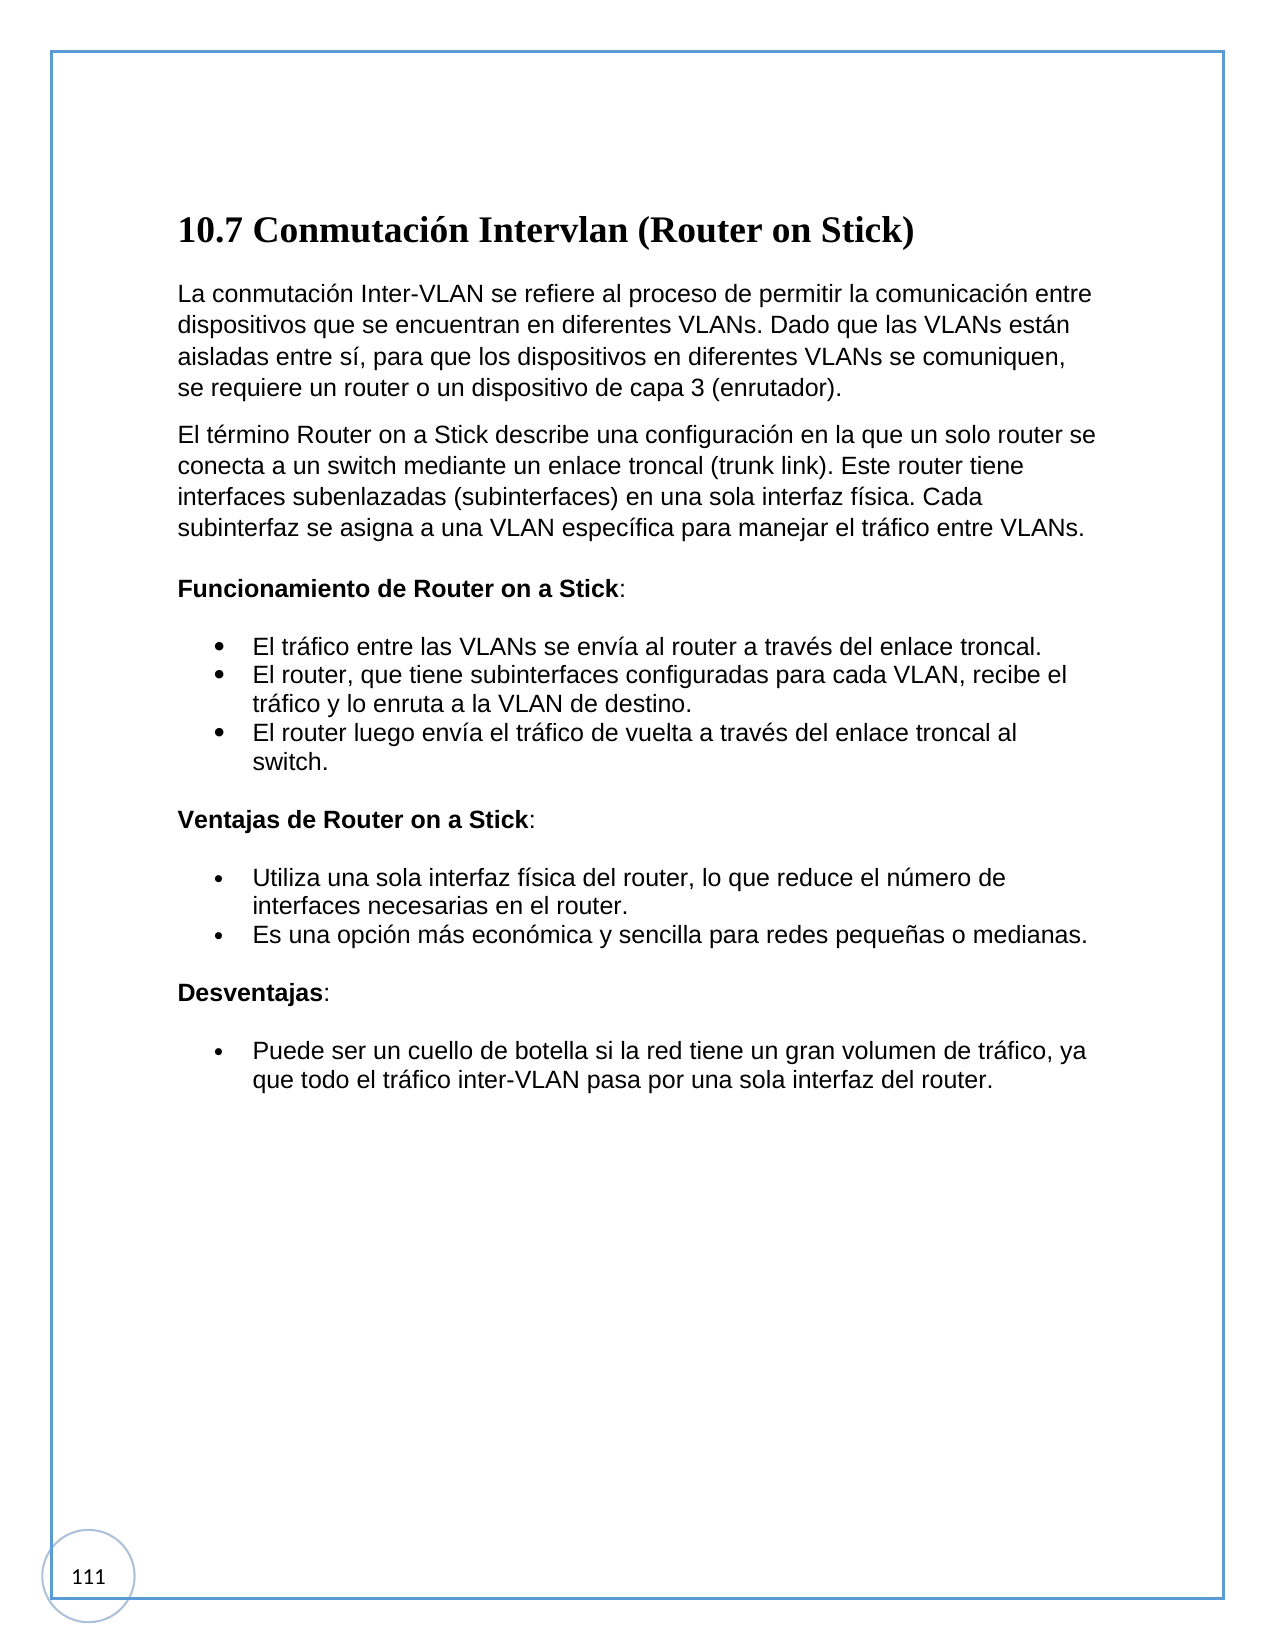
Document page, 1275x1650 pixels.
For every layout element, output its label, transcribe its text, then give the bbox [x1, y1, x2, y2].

text Funcionamiento de Router on a Stick: [177, 573, 1098, 602]
list Es una opción más económica y sencilla para redes pequeñas o medianas. [215, 920, 1098, 949]
text Ventajas de Router on a Stick: [177, 805, 1098, 833]
text Desventajas: [177, 978, 1098, 1007]
list El router luego envía el tráfico de vuelta a través del enlace troncal al switch. [215, 718, 1098, 776]
list Utiliza una sola interfaz física del router, lo que reduce el número de interfaces necesarias en el router. [215, 863, 1098, 920]
subtitle 10.7 Conmutación Intervlan (Router on Stick) [177, 207, 1098, 250]
list El router, que tiene subinterfaces configuradas para cada VLAN, recibe el tráfico y lo enruta a la VLAN de destino. [215, 660, 1098, 718]
text La conmutación Inter-VLAN se refiere al proceso de permitir la comunicación entre dispositivos que se encuentran en diferentes VLANs. Dado que las VLANs están aisladas entre sí, para que los dispositivos en diferentes VLANs se comuniquen, se requiere un router o un dispositivo de capa 3 (enrutador). [177, 279, 1098, 401]
list Puede ser un cuello de botella si la red tiene un gran volumen de tráfico, ya que todo el tráfico inter-VLAN pasa por una sola interfaz del router. [215, 1036, 1098, 1093]
text El término Router on a Stick describe una configuración en la que un solo router se conecta a un switch mediante un enlace troncal (trunk link). Este router tiene interfaces subenlazadas (subinterfaces) en una sola interfaz física. Cada subinterfaz se asigna a una VLAN específica para manejar el tráfico entre VLANs. [177, 420, 1098, 542]
list El tráfico entre las VLANs se envía al router a través del enlace troncal. [215, 631, 1098, 660]
